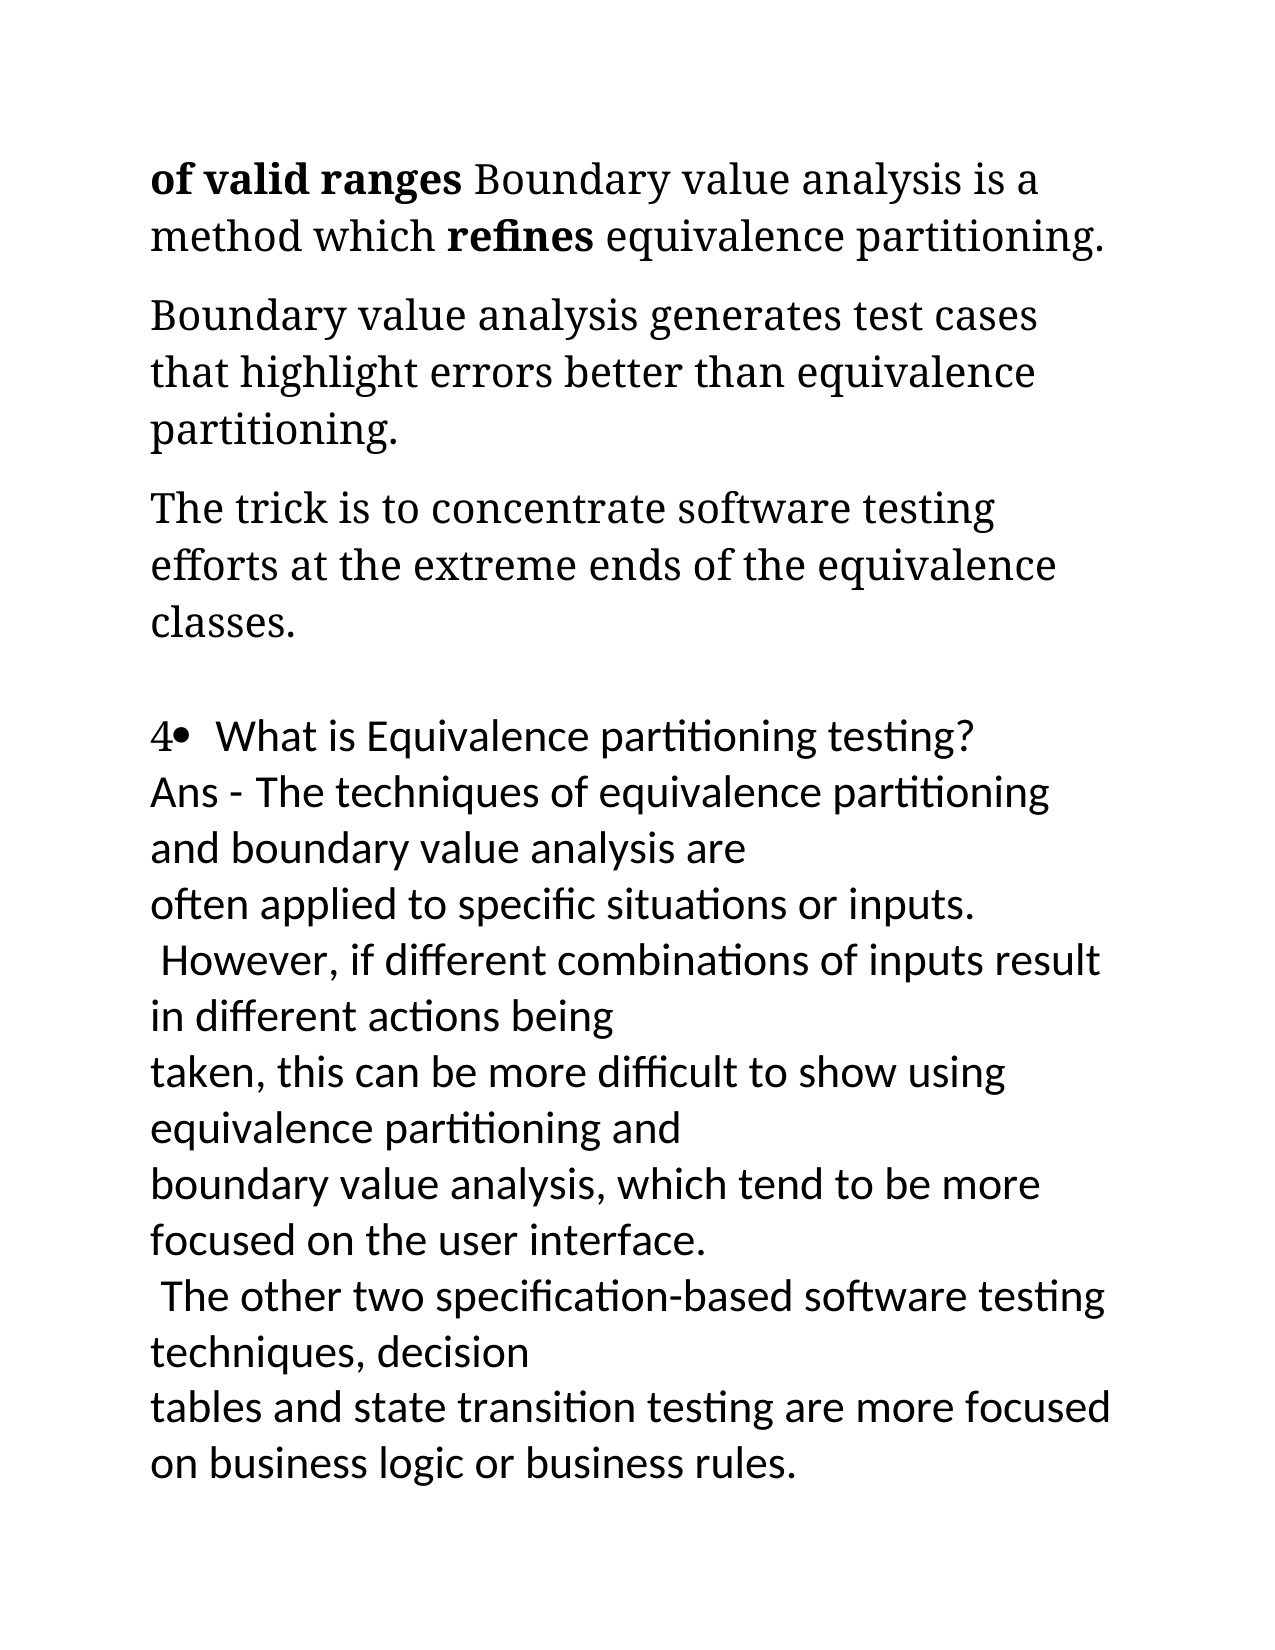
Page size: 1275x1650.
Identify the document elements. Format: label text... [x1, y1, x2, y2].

text However, if different combinations of inputs result in different actions being [150, 931, 1125, 1043]
text often applied to specific situations or inputs. [150, 875, 1125, 931]
text tables and state transition testing are more focused on business logic or business rules. [150, 1378, 1125, 1490]
text The trick is to concentrate software testing efforts at the extreme ends of the equivalence classes. [150, 479, 1125, 649]
text Boundary value analysis generates test cases that highlight errors better than equivalence partitioning. [150, 286, 1125, 457]
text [150, 150, 1125, 263]
text boundary value analysis, which tend to be more focused on the user interface. [150, 1155, 1125, 1267]
text Ans -The techniques of equivalence partitioning and boundary value analysis are [150, 763, 1125, 875]
text taken, this can be more difficult to show using equivalence partitioning and [150, 1043, 1125, 1155]
text 4What is Equivalence partitioning testing? [150, 706, 1125, 763]
text The other two specification-based software testing techniques, decision [150, 1267, 1125, 1378]
